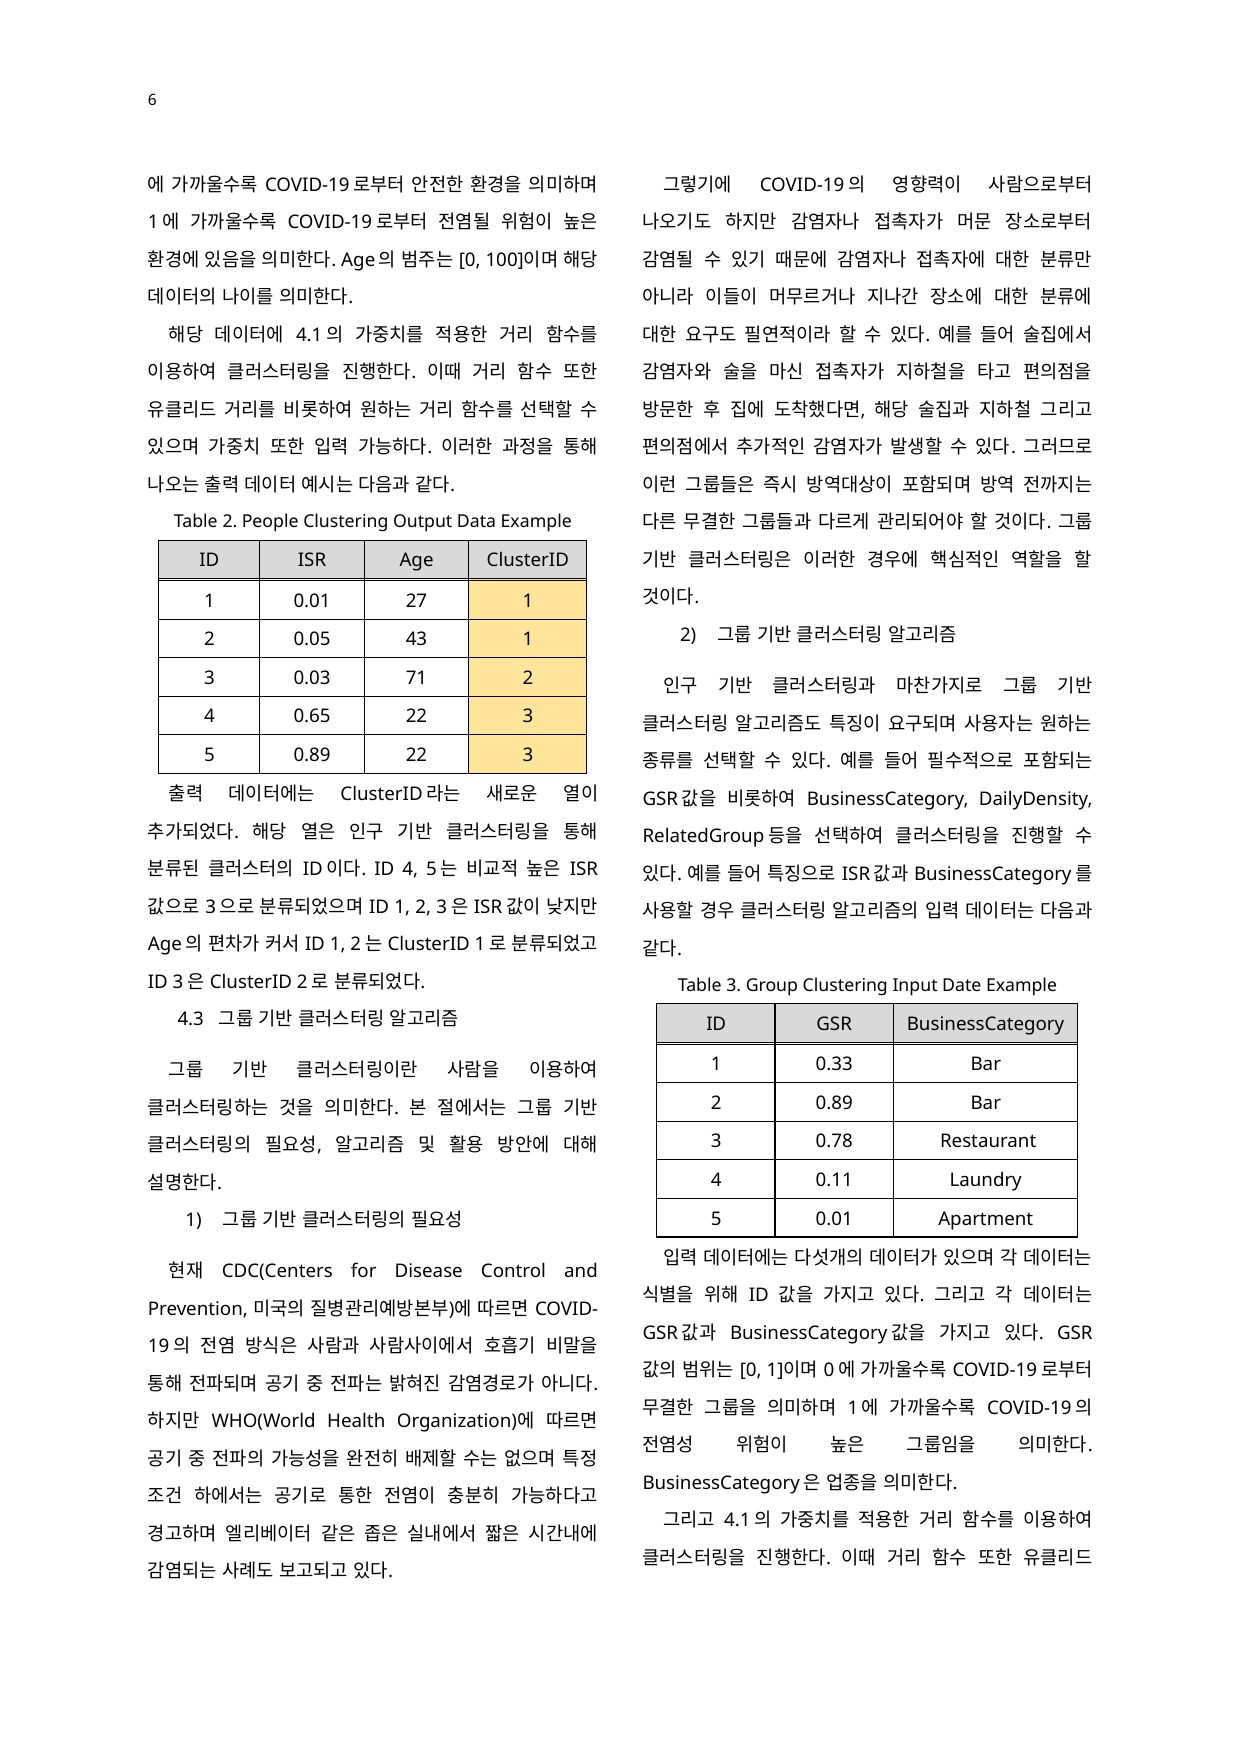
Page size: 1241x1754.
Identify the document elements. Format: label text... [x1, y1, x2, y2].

table_header ISR [260, 541, 364, 578]
table_cell 2 [159, 620, 259, 657]
table_cell Restaurant [894, 1122, 1077, 1159]
table_header Age [365, 541, 468, 578]
table_cell 0.78 [776, 1122, 893, 1159]
table_cell Bar [894, 1045, 1077, 1082]
table_header ClusterID [469, 541, 586, 578]
table_cell 27 [365, 581, 468, 619]
text 그리고 4.1의 가중치를 적용한 거리 함수를 이용하여 클러스터링을 진행한다. 이때 거리 함수 또한 유클리드 거리를 비롯하여 원하는 거리 함수를 선택할 수 있으며 가중치 또한 입력 가능하다. 이러한 과정을 통해 나오는 출력데이터 예시는 다음과 같다. [642, 1500, 1092, 1575]
table_cell 1 [657, 1045, 774, 1082]
table_cell 5 [657, 1199, 774, 1236]
text 입력 데이터에는 다섯개의 데이터가 있으며 각 데이터는 식별을 위해 ID 값을 가지고 있다. 그리고 각 데이터는 GSR값과 BusinessCategory값을 가지고 있다. GSR값의 범위는 [0, 1]이며 0에 가까울수록 COVID-19로부터 무결한 그룹을 의미하며 1에 가까울수록 COVID-19의 전염성 위험이 높은 그룹임을 의미한다. BusinessCategory은 업종을 의미한다. [642, 1237, 1092, 1500]
table_cell 5 [159, 735, 259, 773]
table_cell 0.65 [260, 697, 364, 734]
table_cell 0.89 [776, 1083, 893, 1121]
table_cell 3 [469, 735, 586, 773]
table_cell 1 [159, 581, 259, 619]
text 출력 데이터에는 ClusterID라는 새로운 열이 추가되었다. 해당 열은 인구 기반 클러스터링을 통해 분류된 클러스터의 ID이다. ID 4, 5는 비교적 높은 ISR 값으로 3으로 분류되었으며 ID 1, 2, 3은 ISR값이 낮지만 Age의 편차가 커서 ID 1, 2는 ClusterID 1로 분류되었고 ID 3은 ClusterID 2로 분류되었다. [148, 774, 598, 999]
table_cell 0.33 [776, 1045, 893, 1082]
table_cell 4 [657, 1160, 774, 1198]
subtitle 그룹 기반 클러스터링의 필요성 [185, 1200, 598, 1237]
table_cell Laundry [894, 1160, 1077, 1198]
table_cell 4 [159, 697, 259, 734]
table_cell 22 [365, 735, 468, 773]
text 그룹 기반 클러스터링이란 사람을 이용하여 클러스터링하는 것을 의미한다. 본 절에서는 그룹 기반 클러스터링의 필요성, 알고리즘 및 활용 방안에 대해 설명한다. [148, 1050, 598, 1200]
table_cell 1 [469, 620, 586, 657]
table_cell 3 [159, 658, 259, 696]
table_cell 2 [657, 1083, 774, 1121]
text Table 3. Group Clustering Input Date Example [642, 966, 1092, 1003]
subtitle 그룹 기반 클러스터링 알고리즘 [177, 999, 598, 1036]
text Table 2. People Clustering Output Data Example [148, 502, 598, 539]
table_cell 71 [365, 658, 468, 696]
text 그렇기에 COVID-19의 영향력이 사람으로부터 나오기도 하지만 감염자나 접촉자가 머문 장소로부터 감염될 수 있기 때문에 감염자나 접촉자에 대한 분류만 아니라 이들이 머무르거나 지나간 장소에 대한 분류에 대한 요구도 필연적이라 할 수 있다. 예를 들어 술집에서 감염자와 술을 마신 접촉자가 지하철을 타고 편의점을 방문한 후 집에 도착했다면, 해당 술집과 지하철 그리고 편의점에서 추가적인 감염자가 발생할 수 있다. 그러므로 이런 그룹들은 즉시 방역대상이 포함되며 방역 전까지는 다른 무결한 그룹들과 다르게 관리되어야 할 것이다. 그룹 기반 클러스터링은 이러한 경우에 핵심적인 역할을 할 것이다. [642, 164, 1092, 614]
table_header ID [657, 1004, 774, 1042]
table_header BusinessCategory [894, 1004, 1077, 1042]
table_cell 0.03 [260, 658, 364, 696]
table_cell 0.05 [260, 620, 364, 657]
table_header ID [159, 541, 259, 578]
table_cell 3 [469, 697, 586, 734]
table_cell 43 [365, 620, 468, 657]
table_cell 2 [469, 658, 586, 696]
table_cell 0.89 [260, 735, 364, 773]
table_cell 0.11 [776, 1160, 893, 1198]
text 현재 CDC(Centers for Disease Control and Prevention, 미국의 질병관리예방본부)에 따르면 COVID-19의 전염 방식은 사람과 사람사이에서 호흡기 비말을 통해 전파되며 공기 중 전파는 밝혀진 감염경로가 아니다. 하지만 WHO(World Health Organization)에 따르면 공기 중 전파의 가능성을 완전히 배제할 수는 없으며 특정 조건 하에서는 공기로 통한 전염이 충분히 가능하다고 경고하며 엘리베이터 같은 좁은 실내에서 짧은 시간내에 감염되는 사례도 보고되고 있다. [148, 1251, 598, 1588]
table_cell 0.01 [260, 581, 364, 619]
table_cell Apartment [894, 1199, 1077, 1236]
text 인구 기반 클러스터링과 마찬가지로 그룹 기반 클러스터링 알고리즘도 특징이 요구되며 사용자는 원하는 종류를 선택할 수 있다. 예를 들어 필수적으로 포함되는 GSR값을 비롯하여 BusinessCategory, DailyDensity, RelatedGroup등을 선택하여 클러스터링을 진행할 수 있다. 예를 들어 특징으로 ISR값과 BusinessCategory를 사용할 경우 클러스터링 알고리즘의 입력 데이터는 다음과 같다. [642, 666, 1092, 966]
table_cell 1 [469, 581, 586, 619]
table_header GSR [776, 1004, 893, 1042]
table_cell Bar [894, 1083, 1077, 1121]
table_cell 3 [657, 1122, 774, 1159]
subtitle 그룹 기반 클러스터링 알고리즘 [680, 614, 1092, 652]
table_cell 22 [365, 697, 468, 734]
table_cell 0.01 [776, 1199, 893, 1236]
text 해당 데이터에 4.1의 가중치를 적용한 거리 함수를 이용하여 클러스터링을 진행한다. 이때 거리 함수 또한 유클리드 거리를 비롯하여 원하는 거리 함수를 선택할 수 있으며 가중치 또한 입력 가능하다. 이러한 과정을 통해 나오는 출력 데이터 예시는 다음과 같다. [148, 314, 598, 502]
